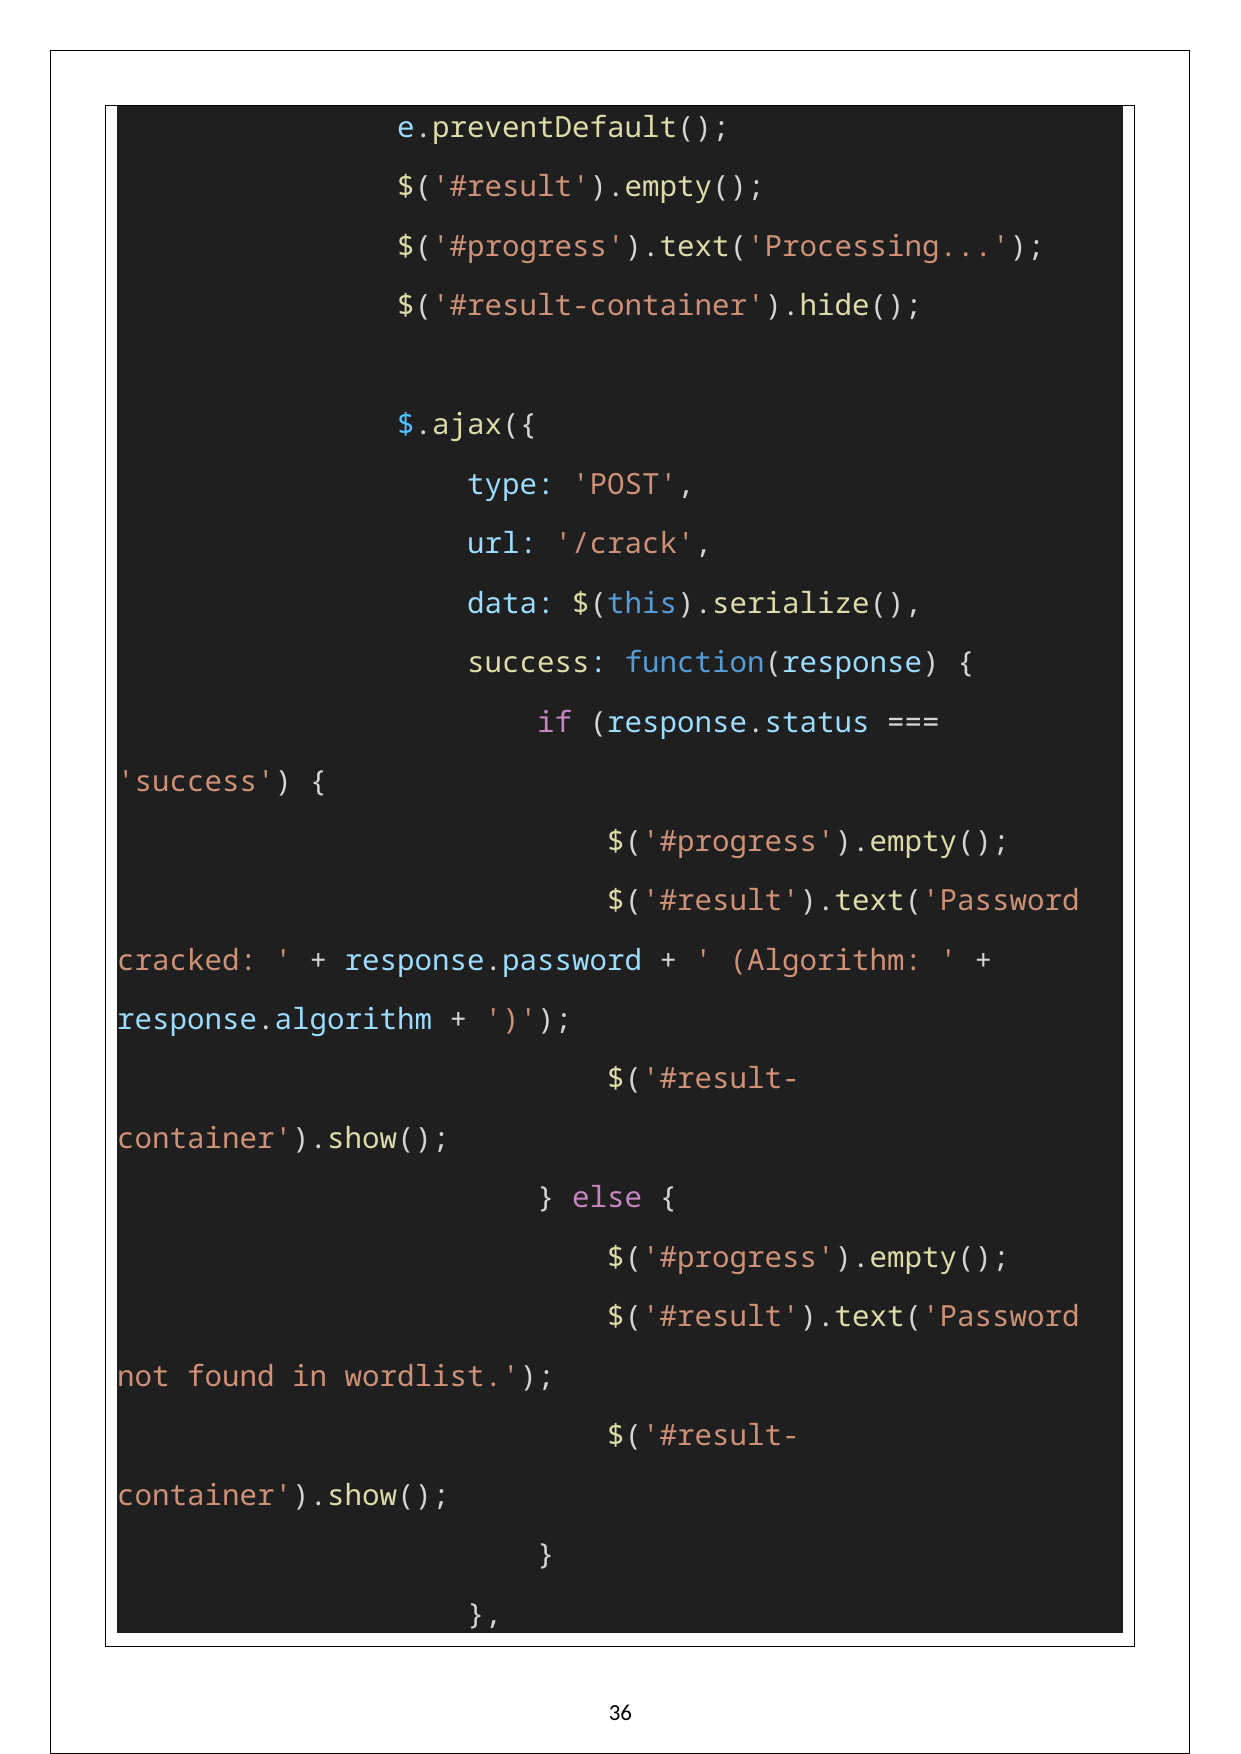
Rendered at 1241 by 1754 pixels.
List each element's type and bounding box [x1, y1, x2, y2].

table_header [106, 106, 1134, 1646]
